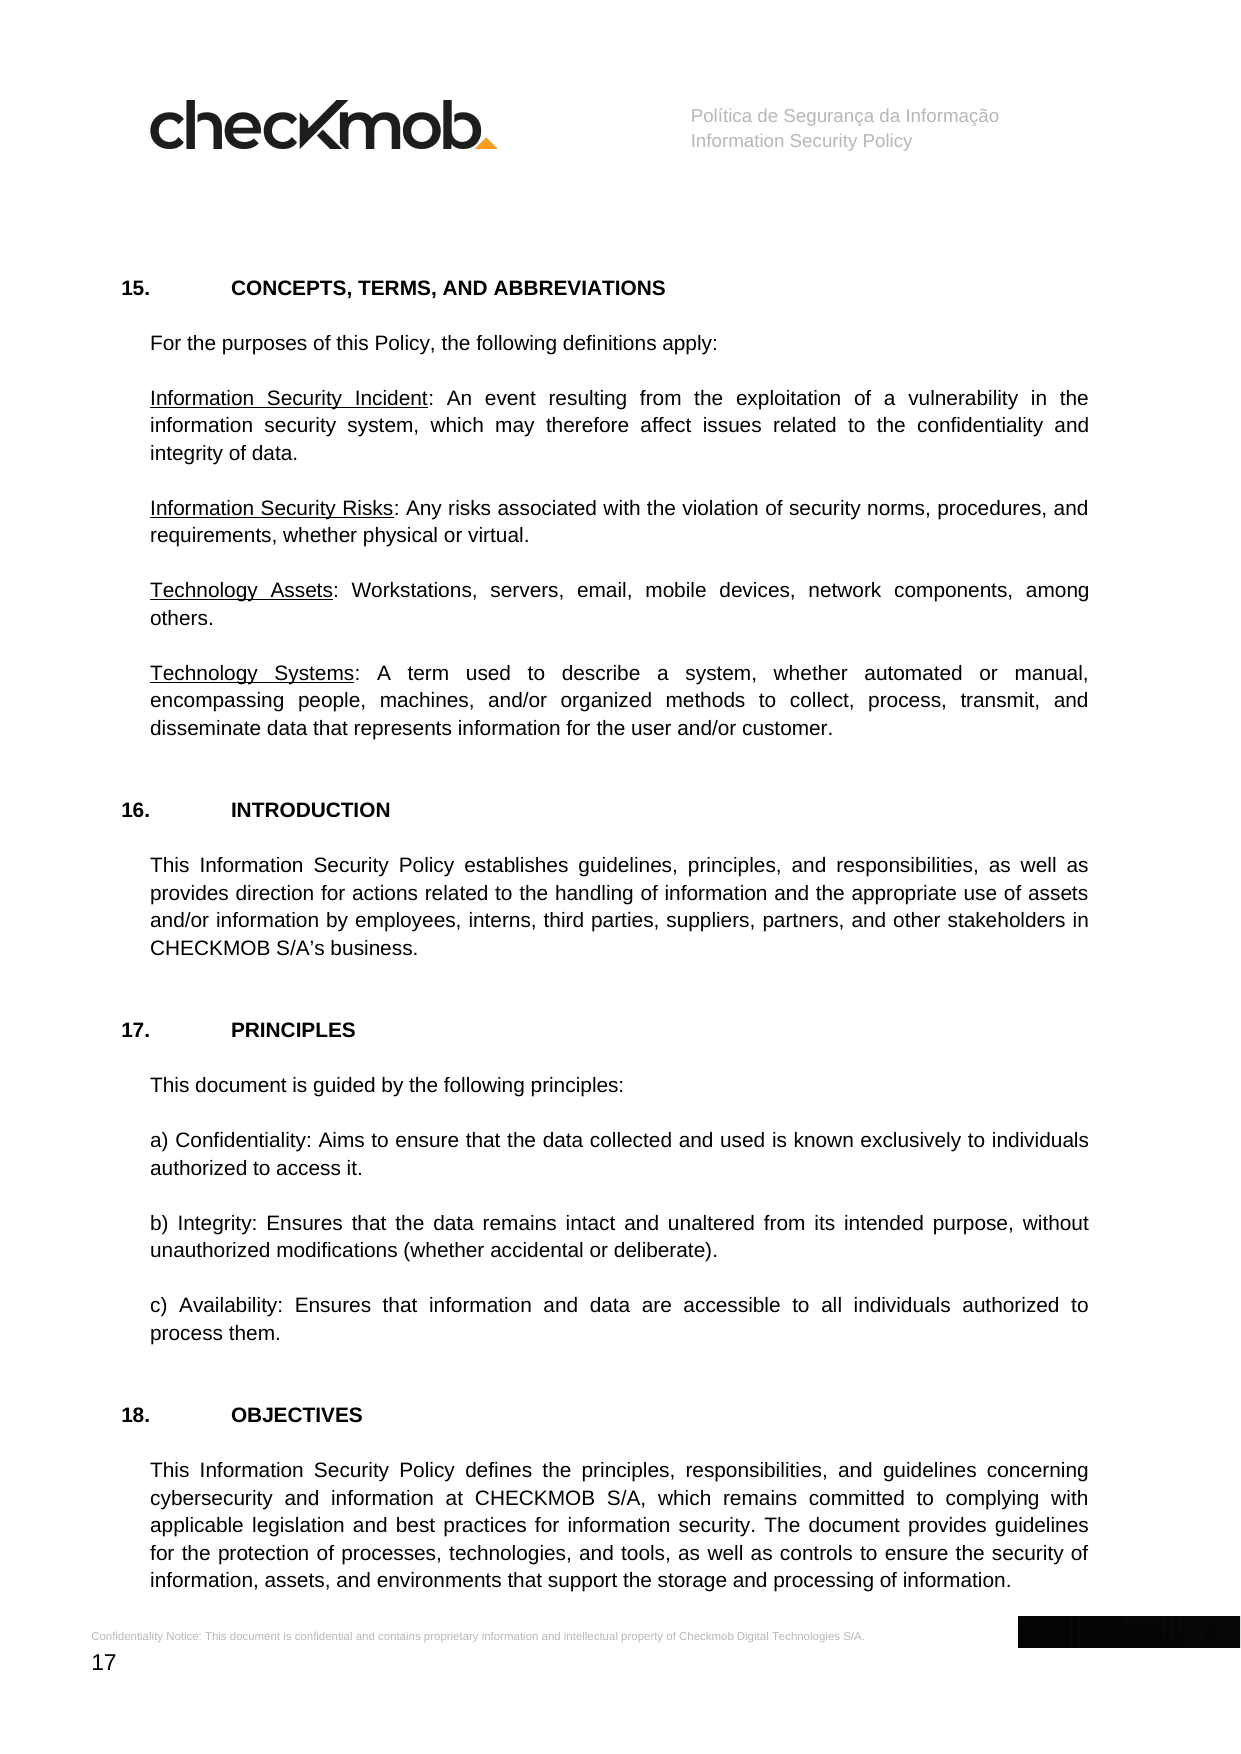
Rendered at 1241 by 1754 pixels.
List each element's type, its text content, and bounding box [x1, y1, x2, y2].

text This Information Security Policy establishes guidelines, principles, and responsibilities, as well as provides direction for actions related to the handling of information and the appropriate use of assets and/or information by employees, interns, third parties, suppliers, partners, and other stakeholders in CHECKMOB S/A’s business. [150, 853, 1090, 959]
subtitle INTRODUCTION [150, 798, 1090, 822]
text a) Confidentiality: Aims to ensure that the data collected and used is known exclusively to individuals authorized to access it. [150, 1128, 1090, 1179]
text Technology Assets: Workstations, servers, email, mobile devices, network components, among others. [150, 578, 1090, 629]
text Information Security Incident: An event resulting from the exploitation of a vulnerability in the information security system, which may therefore affect issues related to the confidentiality and integrity of data. [150, 386, 1090, 464]
text For the purposes of this Policy, the following definitions apply: [150, 331, 1090, 354]
text Information Security Risks: Any risks associated with the violation of security norms, procedures, and requirements, whether physical or virtual. [150, 496, 1090, 547]
text b) Integrity: Ensures that the data remains intact and unaltered from its intended purpose, without unauthorized modifications (whether accidental or deliberate). [150, 1211, 1090, 1262]
text c) Availability: Ensures that information and data are accessible to all individuals authorized to process them. [150, 1293, 1090, 1344]
subtitle OBJECTIVES [150, 1403, 1090, 1427]
subtitle PRINCIPLES [150, 1018, 1090, 1042]
subtitle CONCEPTS, TERMS, AND ABBREVIATIONS [150, 276, 1090, 299]
picture [150, 100, 498, 149]
text This document is guided by the following principles: [150, 1073, 1090, 1097]
picture [1018, 1616, 1241, 1648]
text This Information Security Policy defines the principles, responsibilities, and guidelines concerning cybersecurity and information at CHECKMOB S/A, which remains committed to complying with applicable legislation and best practices for information security. The document provides guidelines for the protection of processes, technologies, and tools, as well as controls to ensure the security of information, assets, and environments that support the storage and processing of information. [150, 1458, 1090, 1592]
text Technology Systems: A term used to describe a system, whether automated or manual, encompassing people, machines, and/or organized methods to collect, process, transmit, and disseminate data that represents information for the user and/or customer. [150, 661, 1090, 739]
